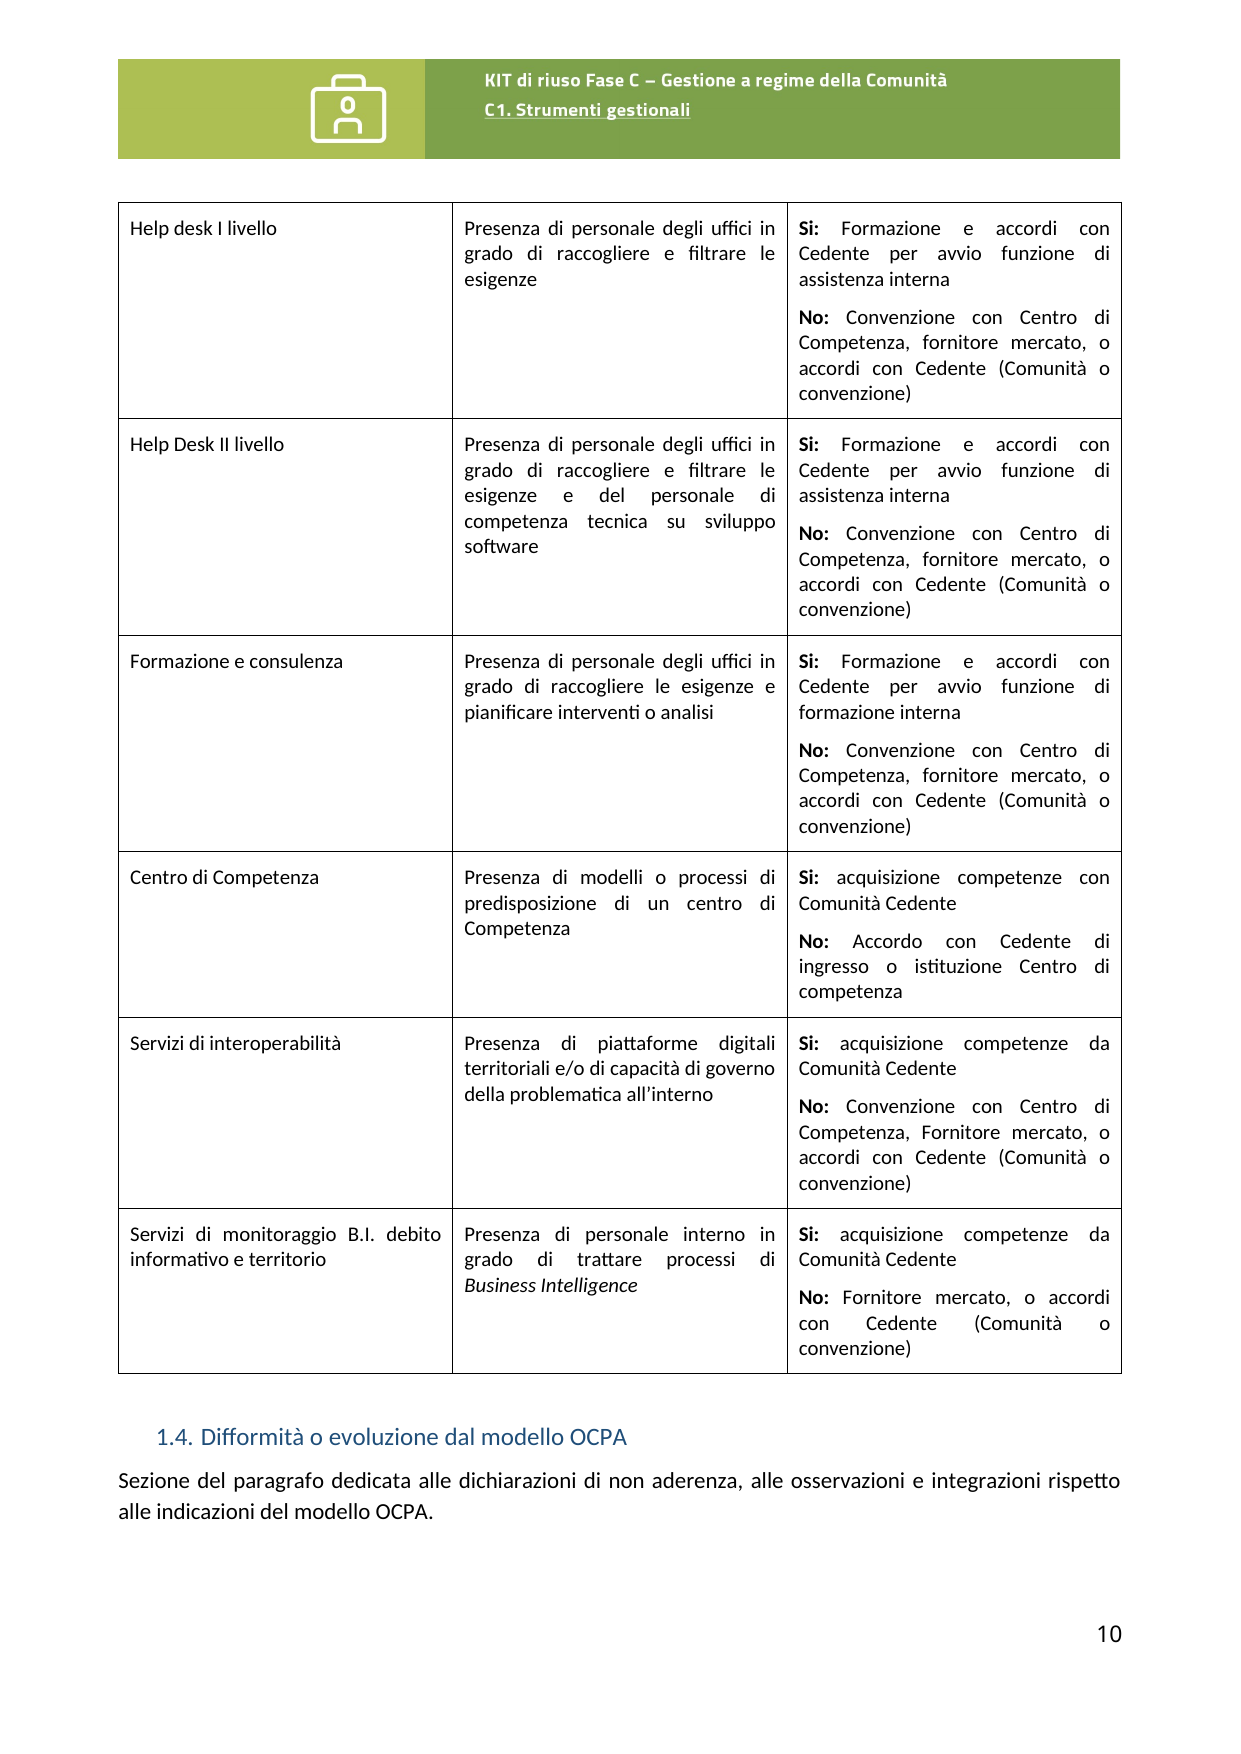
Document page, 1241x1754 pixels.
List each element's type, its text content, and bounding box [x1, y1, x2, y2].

table_cell Servizi di interoperabilità [119, 1018, 452, 1208]
table_cell Presenza di personale degli uffici in grado di raccogliere e filtrare le esigenze e del personale di competenza tecnica su sviluppo software [453, 419, 787, 634]
text Sezione del paragrafo dedicata alle dichiarazioni di non aderenza, alle osservazioni e integrazioni rispetto alle indicazioni del modello OCPA. [118, 1467, 1122, 1525]
table_cell Presenza di personale degli uffici in grado di raccogliere e filtrare le esigenze [453, 203, 787, 418]
table_cell Si: Formazione e accordi con Cedente per avvio funzione di formazione interna No: Convenzione con Centro di Competenza, fornitore mercato, o accordi con Cedente (Comunità o convenzione) [788, 636, 1121, 851]
table_cell Si: acquisizione competenze con Comunità Cedente No: Accordo con Cedente di ingresso o istituzione Centro di competenza [788, 852, 1121, 1017]
table_cell Help Desk II livello [119, 419, 452, 634]
table_cell Presenza di personale degli uffici in grado di raccogliere le esigenze e pianificare interventi o analisi [453, 636, 787, 851]
table_cell Si: Formazione e accordi con Cedente per avvio funzione di assistenza interna No: Convenzione con Centro di Competenza, fornitore mercato, o accordi con Cedente (Comunità o convenzione) [788, 203, 1121, 418]
table_cell Si: acquisizione competenze da Comunità Cedente No: Convenzione con Centro di Competenza, Fornitore mercato, o accordi con Cedente (Comunità o convenzione) [788, 1018, 1121, 1208]
subtitle Difformità o evoluzione dal modello OCPA [156, 1421, 1122, 1452]
picture [118, 59, 1121, 159]
table_cell Si: Formazione e accordi con Cedente per avvio funzione di assistenza interna No: Convenzione con Centro di Competenza, fornitore mercato, o accordi con Cedente (Comunità o convenzione) [788, 419, 1121, 634]
table_cell Help desk I livello [119, 203, 452, 418]
table_cell Servizi di monitoraggio B.I. debito informativo e territorio [119, 1209, 452, 1373]
table_cell Si: acquisizione competenze da Comunità Cedente No: Fornitore mercato, o accordi con Cedente (Comunità o convenzione) [788, 1209, 1121, 1373]
table_cell Presenza di modelli o processi di predisposizione di un centro di Competenza [453, 852, 787, 1017]
table_cell Centro di Competenza [119, 852, 452, 1017]
table_cell Presenza di piattaforme digitali territoriali e/o di capacità di governo della problematica all’interno [453, 1018, 787, 1208]
table_cell Formazione e consulenza [119, 636, 452, 851]
table_cell Presenza di personale interno in grado di trattare processi di Business Intelligence [453, 1209, 787, 1373]
